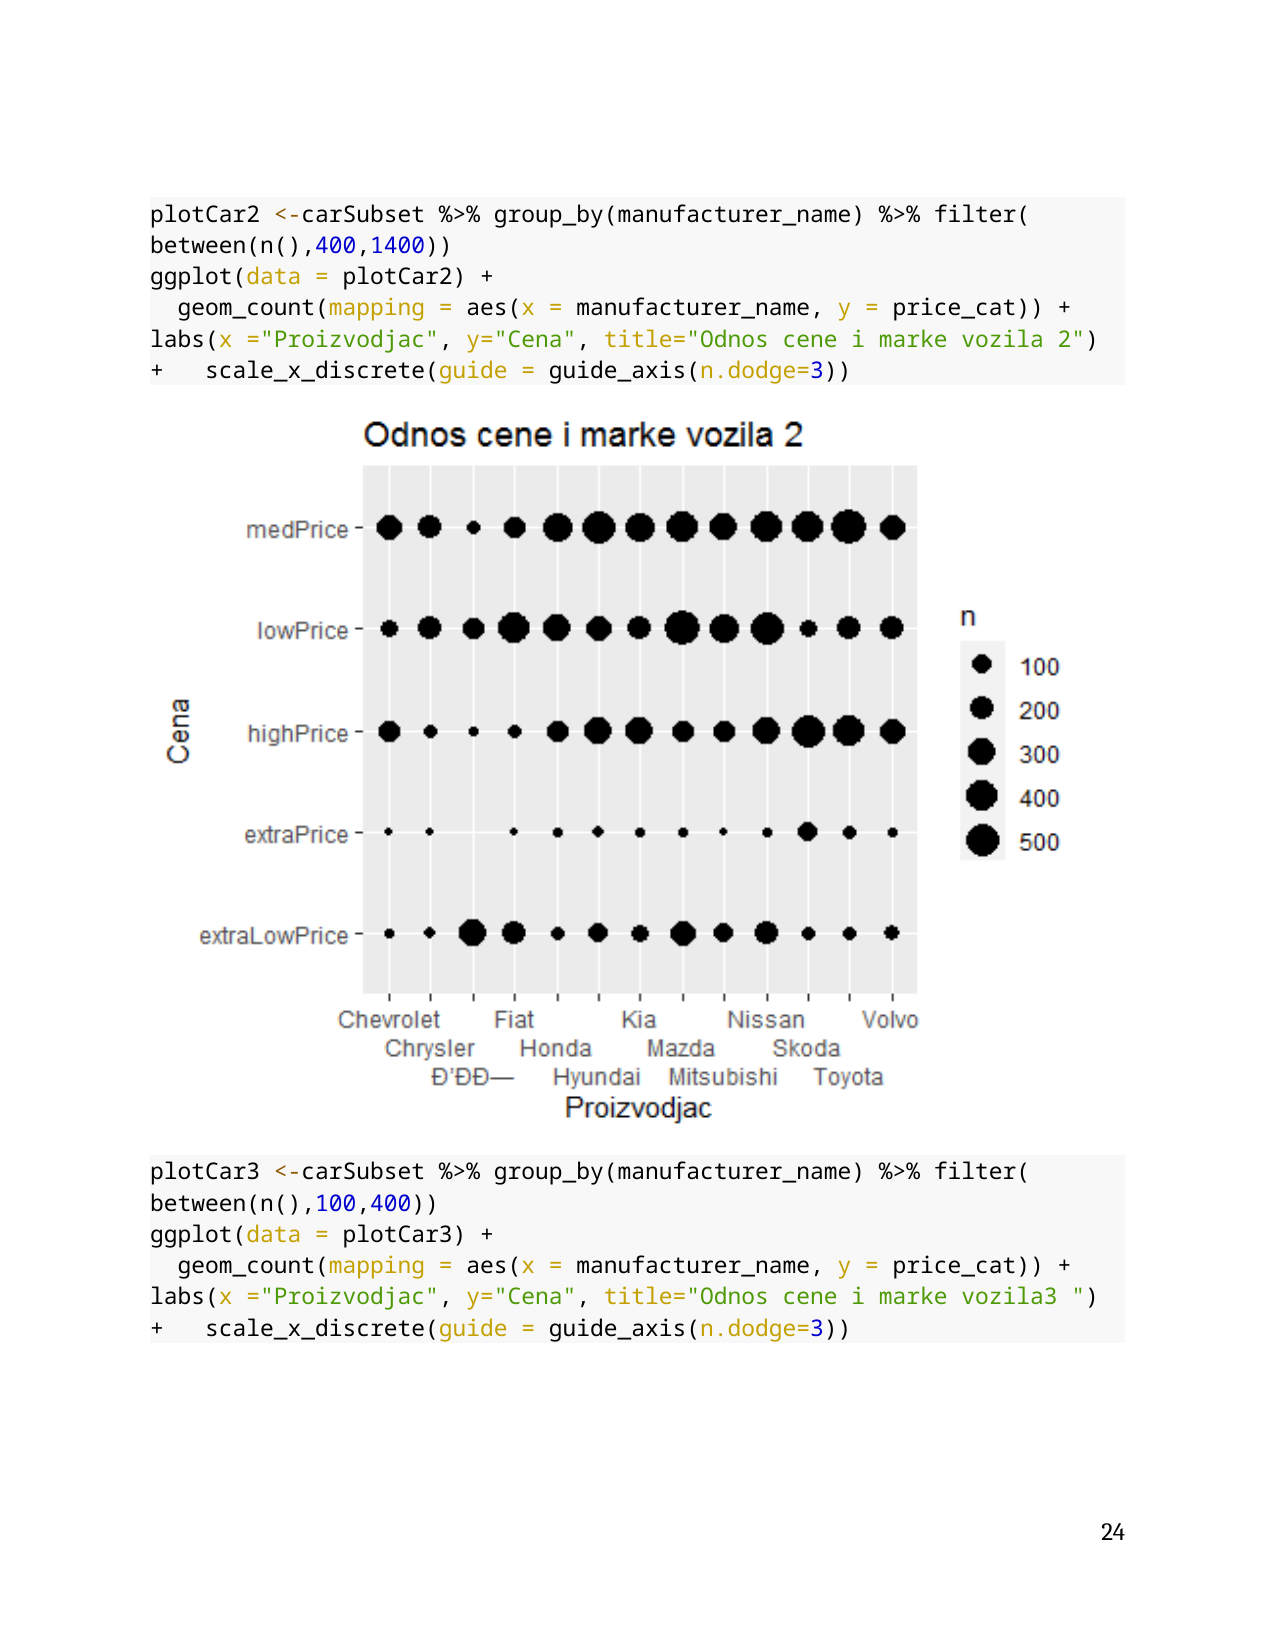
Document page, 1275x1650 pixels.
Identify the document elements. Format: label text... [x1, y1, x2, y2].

picture [150, 405, 1090, 1137]
text plotCar3 <-carSubset %>% group_by(manufacturer_name) %>% filter( between(n(),100,400)) ggplot(data = plotCar3) + geom_count(mapping = aes(x = manufacturer_name, y = price_cat)) + labs(x ="Proizvodjac", y="Cena", title="Odnos cene i marke vozila3 ") + scale_x_discrete(guide = guide_axis(n.dodge=3)) [439, 1155, 1125, 1343]
text plotCar2 <-carSubset %>% group_by(manufacturer_name) %>% filter( between(n(),400,1400)) ggplot(data = plotCar2) + geom_count(mapping = aes(x = manufacturer_name, y = price_cat)) + labs(x ="Proizvodjac", y="Cena", title="Odnos cene i marke vozila 2") + scale_x_discrete(guide = guide_axis(n.dodge=3)) [150, 197, 1125, 385]
